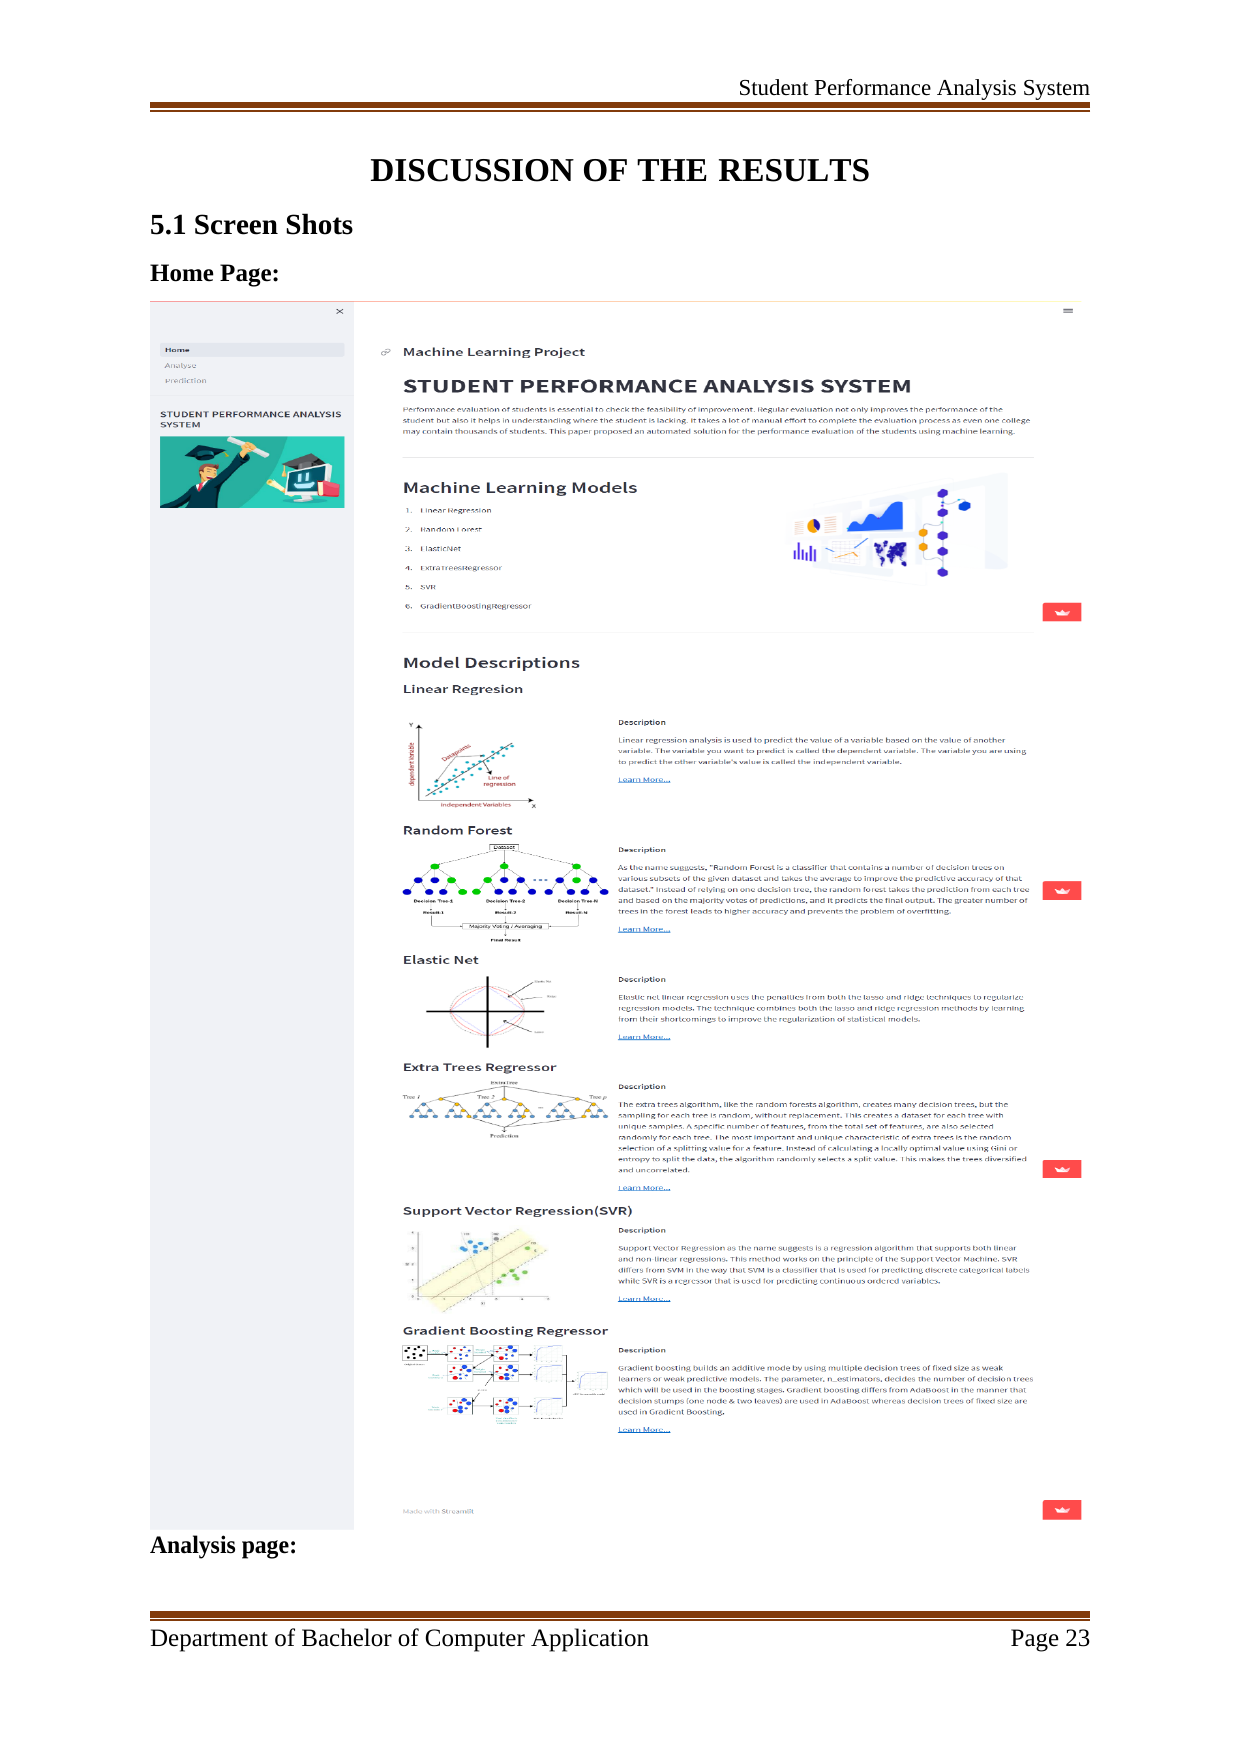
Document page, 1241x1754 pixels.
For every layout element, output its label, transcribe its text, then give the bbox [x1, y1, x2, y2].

text DISCUSSION OF THE RESULTS [150, 150, 1090, 188]
picture [150, 301, 1082, 1530]
text Home Page: [150, 258, 1090, 287]
text 5.1 Screen Shots [150, 207, 1090, 241]
